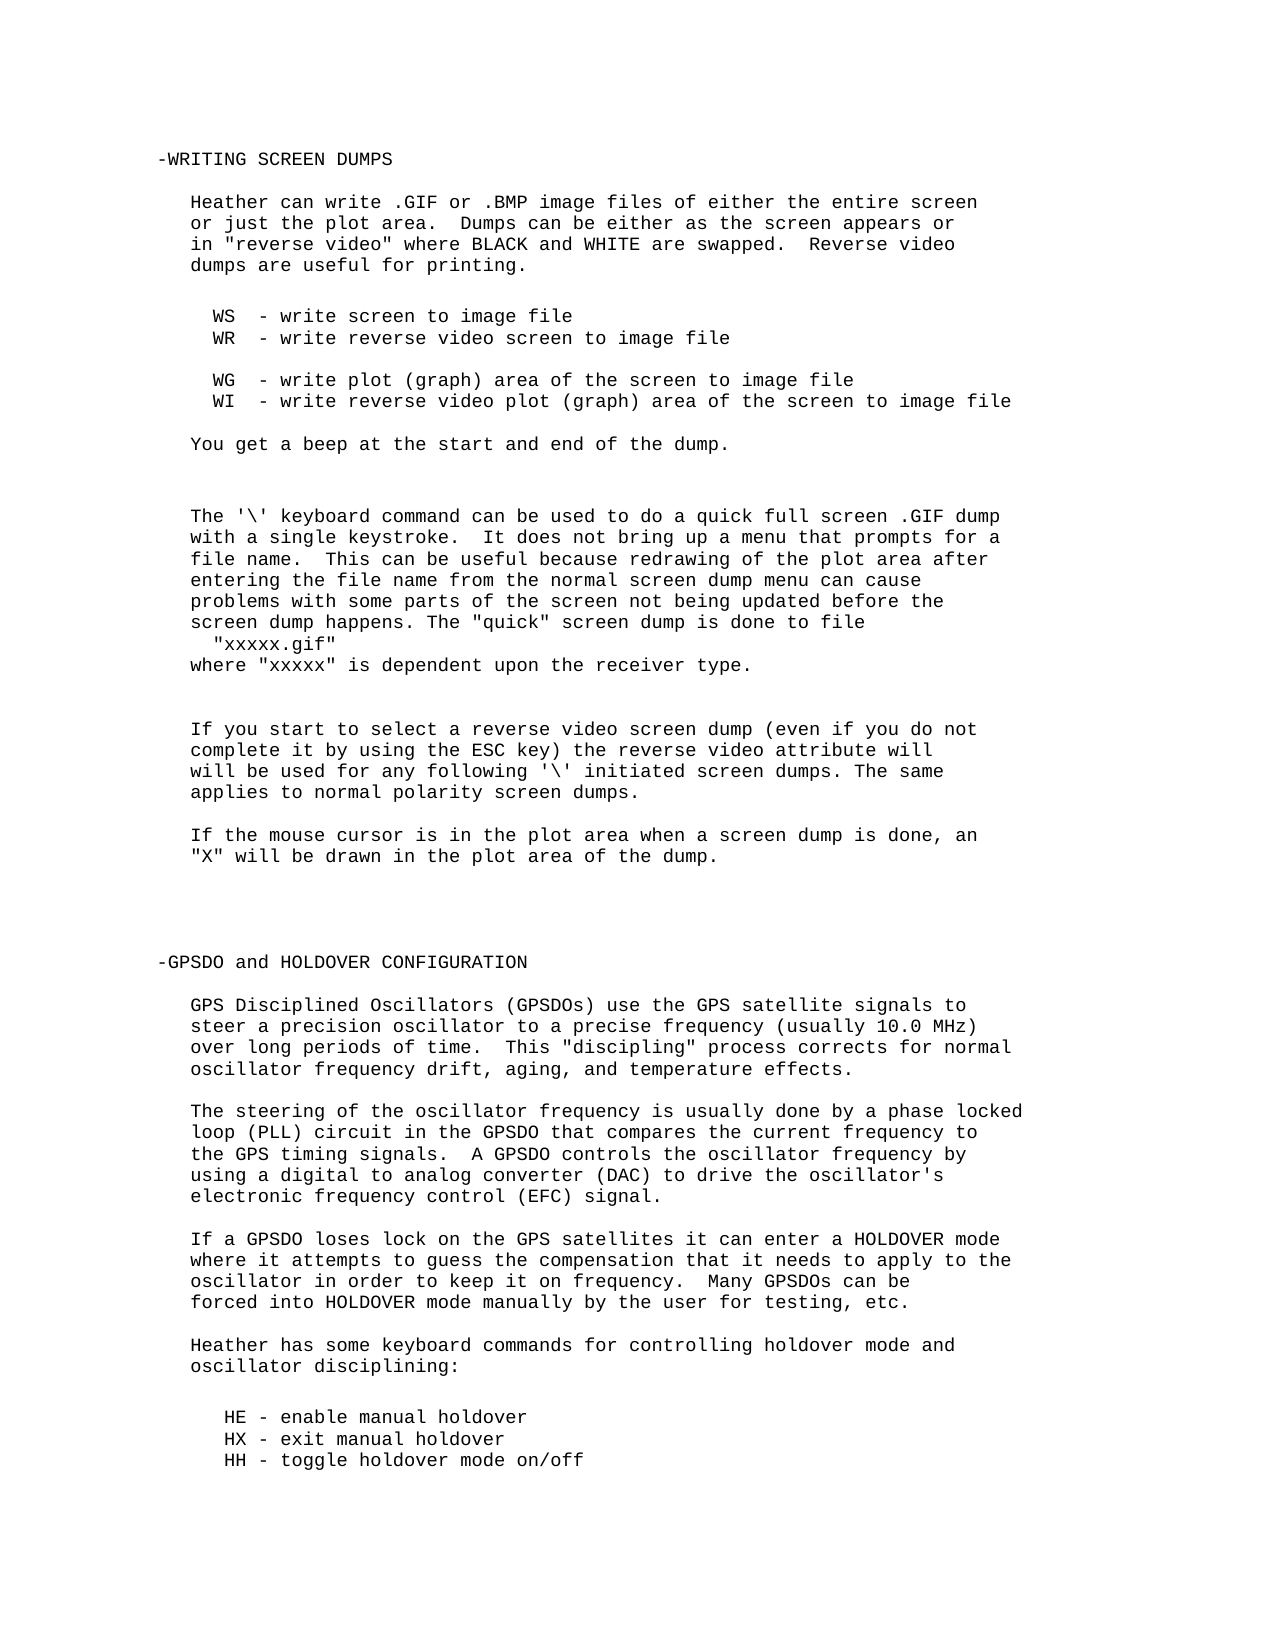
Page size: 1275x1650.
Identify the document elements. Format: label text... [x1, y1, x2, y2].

text The '\' keyboard command can be used to do a quick full screen .GIF dump [156, 507, 1118, 528]
text The steering of the oscillator frequency is usually done by a phase locked [156, 1102, 1118, 1123]
text -GPSDO and HOLDOVER CONFIGURATION [156, 953, 1118, 974]
text HX - exit manual holdover [156, 1429, 1118, 1451]
text where it attempts to guess the compensation that it needs to apply to the [156, 1251, 1118, 1272]
text will be used for any following '\' initiated screen dumps. The same [156, 762, 1118, 783]
text Heather has some keyboard commands for controlling holdover mode and [156, 1336, 1118, 1357]
text If you start to select a reverse video screen dump (even if you do not [156, 719, 1118, 741]
text WS - write screen to image file [156, 307, 1118, 328]
text over long periods of time. This "discipling" process corrects for normal [156, 1038, 1118, 1059]
text complete it by using the ESC key) the reverse video attribute will [156, 741, 1118, 762]
text electronic frequency control (EFC) signal. [156, 1187, 1118, 1208]
text the GPS timing signals. A GPSDO controls the oscillator frequency by [156, 1144, 1118, 1166]
text You get a beep at the start and end of the dump. [156, 435, 1118, 456]
text oscillator disciplining: [156, 1357, 1118, 1378]
text oscillator frequency drift, aging, and temperature effects. [156, 1059, 1118, 1081]
text file name. This can be useful because redrawing of the plot area after [156, 549, 1118, 571]
text "xxxxx.gif" [156, 634, 1118, 656]
text WI - write reverse video plot (graph) area of the screen to image file [156, 392, 1118, 413]
text steer a precision oscillator to a precise frequency (usually 10.0 MHz) [156, 1017, 1118, 1038]
text forced into HOLDOVER mode manually by the user for testing, etc. [156, 1293, 1118, 1314]
text using a digital to analog converter (DAC) to drive the oscillator's [156, 1166, 1118, 1187]
text -WRITING SCREEN DUMPS [156, 150, 1118, 171]
text screen dump happens. The "quick" screen dump is done to file [156, 613, 1118, 634]
text loop (PLL) circuit in the GPSDO that compares the current frequency to [156, 1123, 1118, 1144]
text problems with some parts of the screen not being updated before the [156, 592, 1118, 613]
text WR - write reverse video screen to image file [156, 328, 1118, 350]
text with a single keystroke. It does not bring up a menu that prompts for a [156, 528, 1118, 549]
text applies to normal polarity screen dumps. [156, 783, 1118, 804]
text Heather can write .GIF or .BMP image files of either the entire screen [156, 192, 1118, 214]
text dumps are useful for printing. [156, 256, 1118, 277]
text If a GPSDO loses lock on the GPS satellites it can enter a HOLDOVER mode [156, 1229, 1118, 1251]
text in "reverse video" where BLACK and WHITE are swapped. Reverse video [156, 235, 1118, 256]
text GPS Disciplined Oscillators (GPSDOs) use the GPS satellite signals to [156, 996, 1118, 1017]
text where "xxxxx" is dependent upon the receiver type. [156, 656, 1118, 677]
text or just the plot area. Dumps can be either as the screen appears or [156, 214, 1118, 235]
text oscillator in order to keep it on frequency. Many GPSDOs can be [156, 1272, 1118, 1293]
text HE - enable manual holdover [156, 1408, 1118, 1429]
text "X" will be drawn in the plot area of the dump. [156, 847, 1118, 868]
text If the mouse cursor is in the plot area when a screen dump is done, an [156, 826, 1118, 847]
text WG - write plot (graph) area of the screen to image file [156, 371, 1118, 392]
text HH - toggle holdover mode on/off [156, 1451, 1118, 1472]
text entering the file name from the normal screen dump menu can cause [156, 571, 1118, 592]
